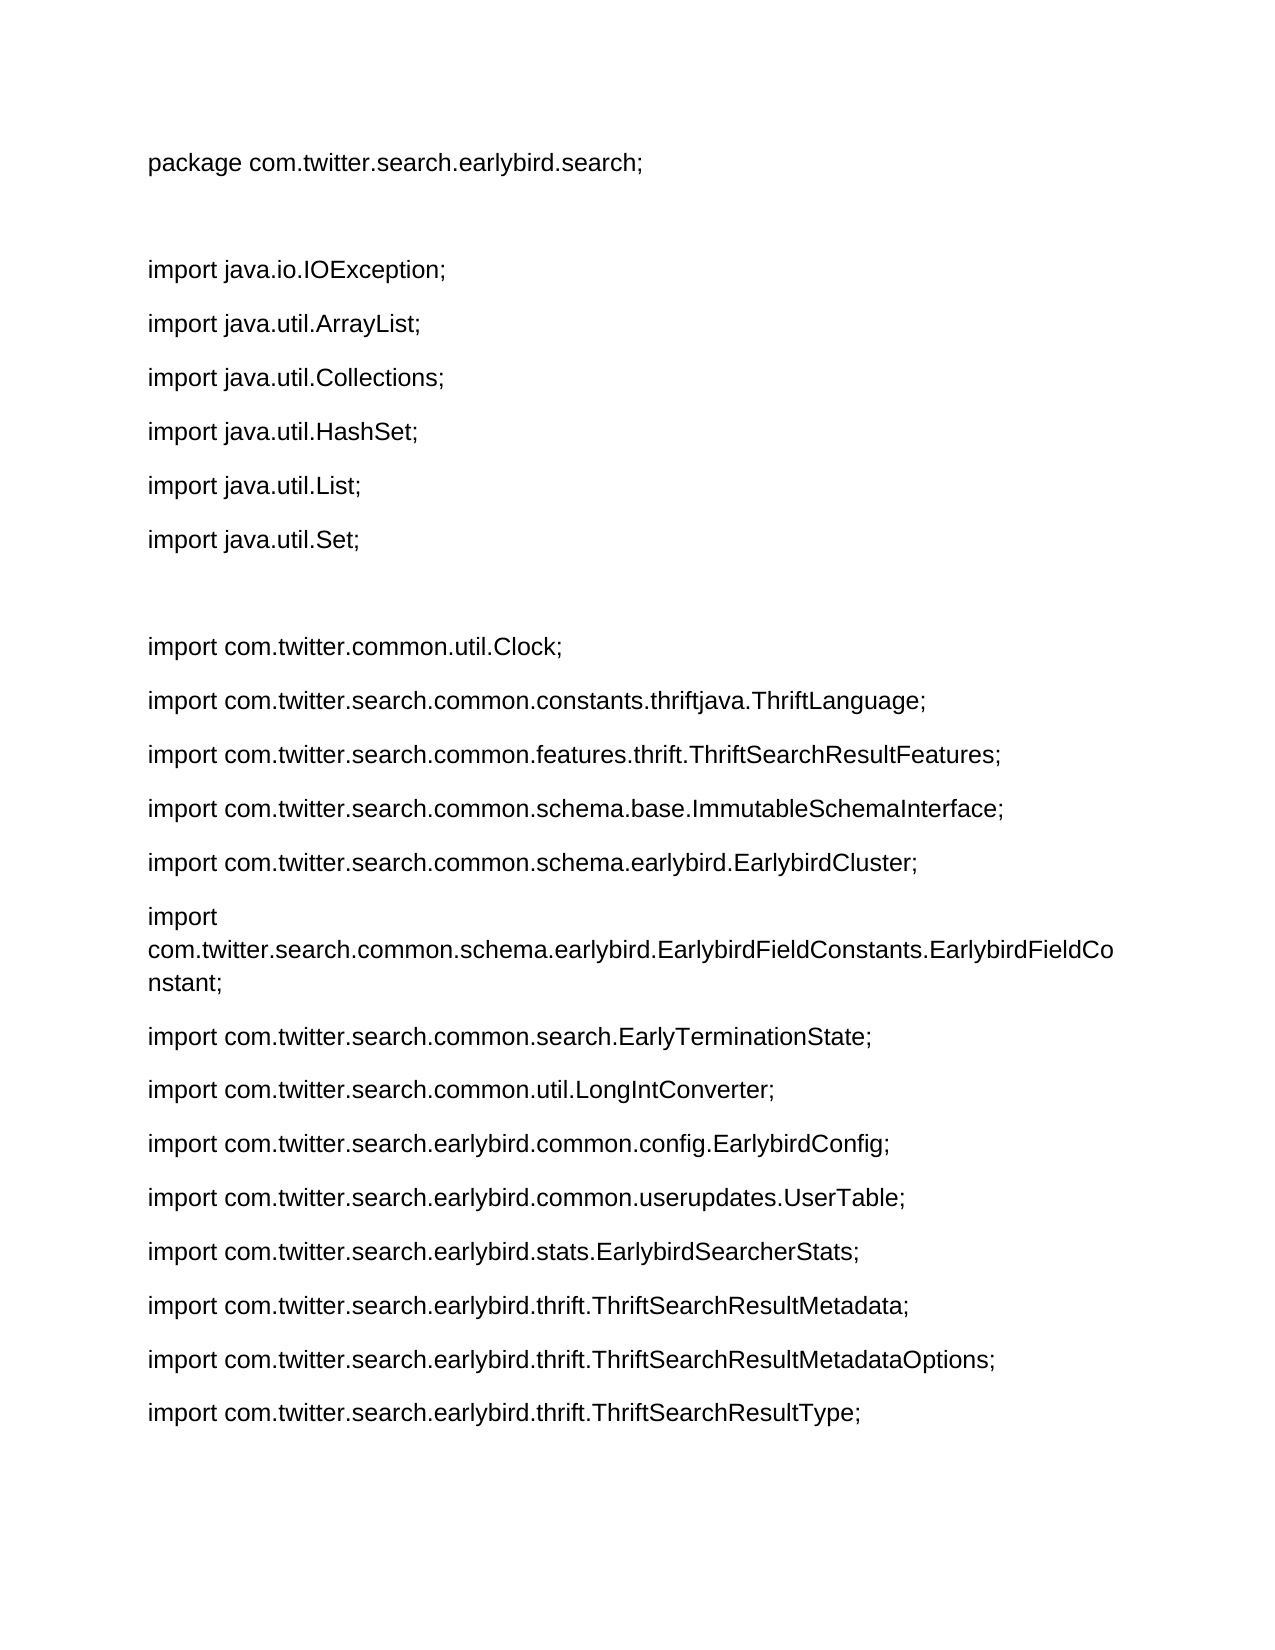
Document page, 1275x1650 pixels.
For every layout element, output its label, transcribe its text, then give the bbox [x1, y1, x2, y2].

text import com.twitter.search.earlybird.thrift.ThriftSearchResultMetadata; [148, 1291, 1127, 1319]
text import com.twitter.search.earlybird.common.config.EarlybirdConfig; [148, 1129, 1127, 1158]
text import java.util.ArrayList; [148, 309, 1127, 338]
text import com.twitter.search.common.features.thrift.ThriftSearchResultFeatures; [148, 740, 1127, 769]
text import com.twitter.common.util.Clock; [148, 632, 1127, 661]
text import com.twitter.search.common.util.LongIntConverter; [148, 1075, 1127, 1104]
text import com.twitter.search.earlybird.stats.EarlybirdSearcherStats; [148, 1237, 1127, 1266]
text package com.twitter.search.earlybird.search; [148, 148, 1127, 176]
text import com.twitter.search.common.constants.thriftjava.ThriftLanguage; [148, 686, 1127, 715]
text import com.twitter.search.common.schema.earlybird.EarlybirdCluster; [148, 848, 1127, 876]
text import java.util.List; [148, 471, 1127, 499]
text import com.twitter.search.common.schema.earlybird.EarlybirdFieldConstants.EarlybirdFieldConstant; [148, 902, 1127, 996]
text import java.util.HashSet; [148, 417, 1127, 446]
text import com.twitter.search.earlybird.common.userupdates.UserTable; [148, 1183, 1127, 1212]
text import java.io.IOException; [148, 255, 1127, 284]
text import com.twitter.search.earlybird.thrift.ThriftSearchResultMetadataOptions; [148, 1344, 1127, 1373]
text import com.twitter.search.common.search.EarlyTerminationState; [148, 1021, 1127, 1050]
text import java.util.Set; [148, 524, 1127, 553]
text import com.twitter.search.common.schema.base.ImmutableSchemaInterface; [148, 794, 1127, 823]
text import java.util.Collections; [148, 363, 1127, 392]
text import com.twitter.search.earlybird.thrift.ThriftSearchResultType; [148, 1398, 1127, 1427]
